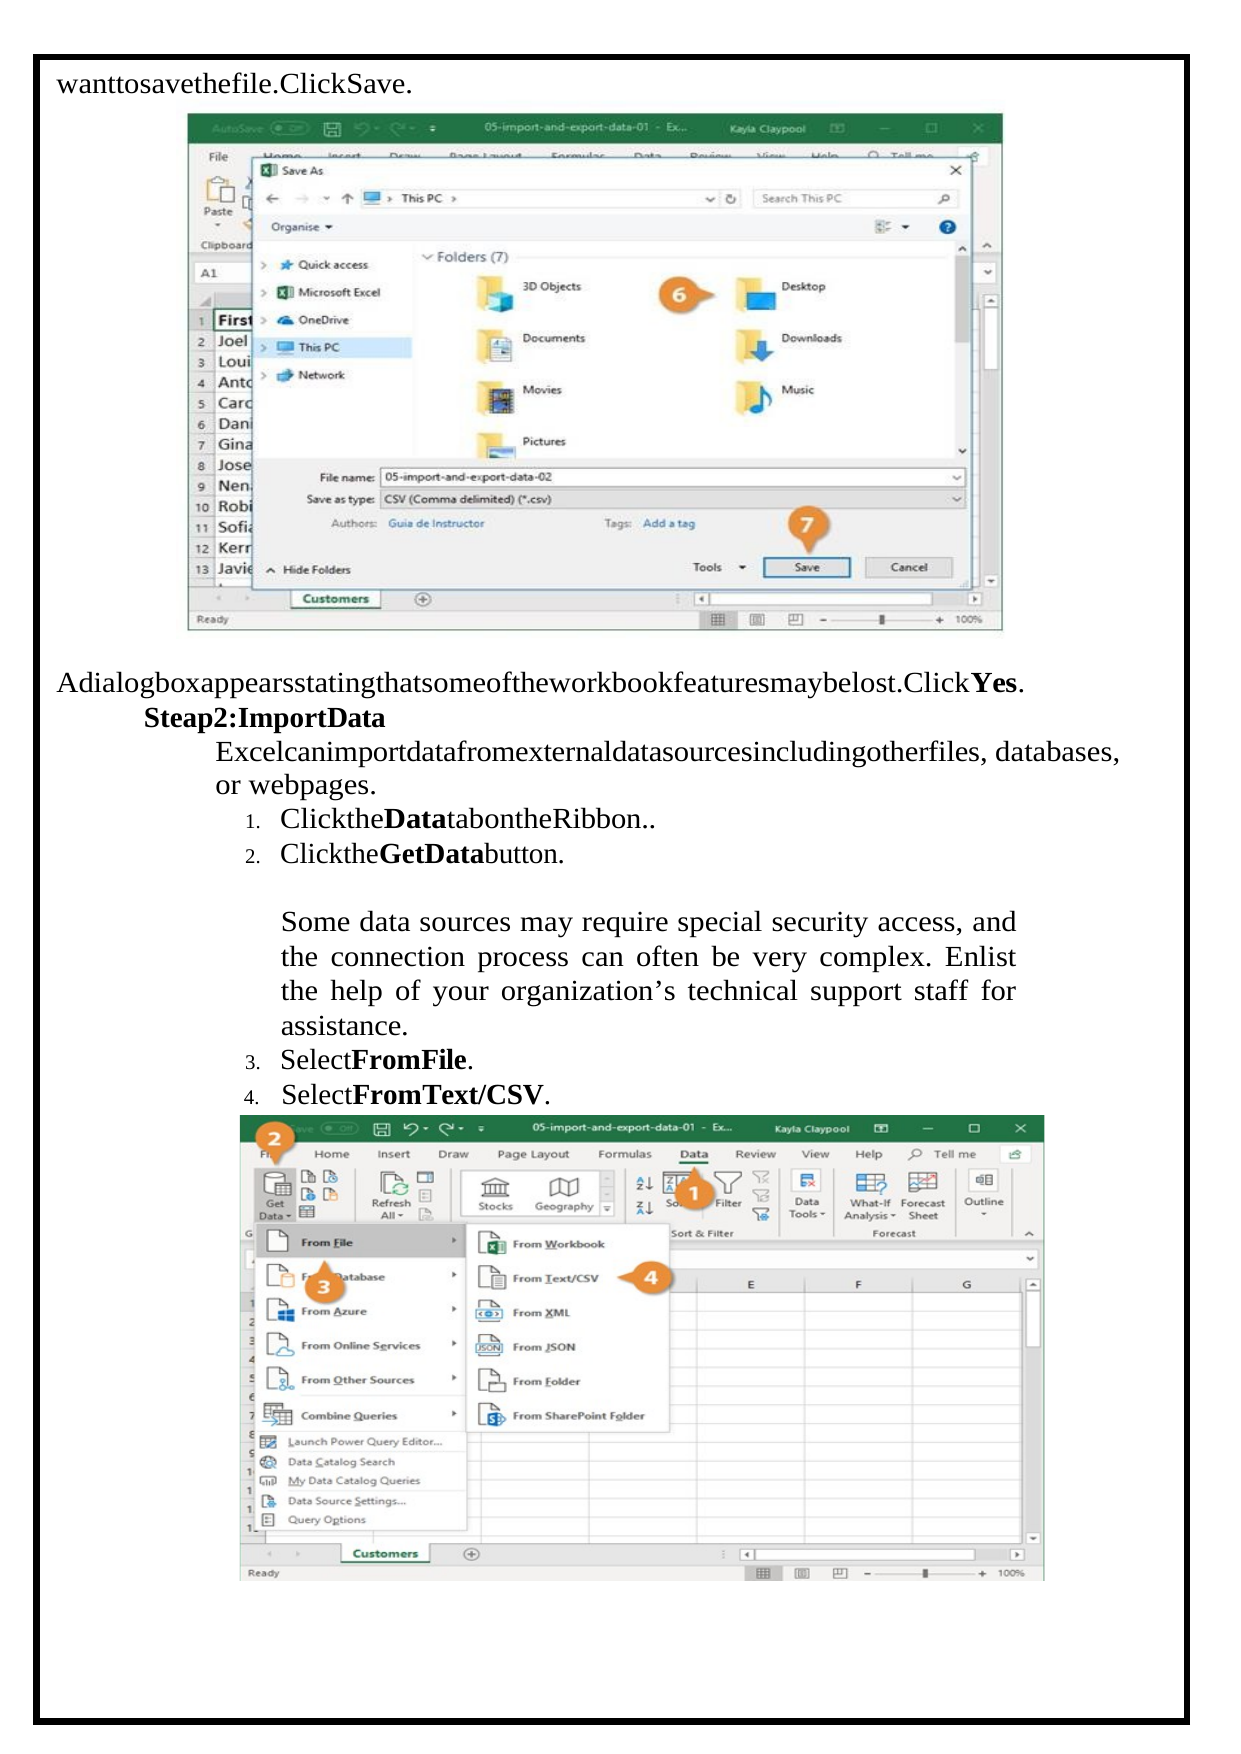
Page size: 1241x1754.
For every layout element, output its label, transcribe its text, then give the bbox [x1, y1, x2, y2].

text wanttosavethefile.ClickSave. [56, 66, 1182, 99]
subtitle Steap2:ImportData [144, 700, 1182, 733]
text Adialogboxappearsstatingthatsomeoftheworkbookfeaturesmaybelost.ClickYes. [56, 665, 1182, 699]
picture [176, 99, 1006, 639]
list SelectFromFile. [245, 1042, 1182, 1076]
text Some data sources may require special security access, and the connection process can often be very complex. Enlist the help of your organization’s technical support staff for assistance. [281, 904, 1017, 1041]
list ClicktheDatatabontheRibbon.. [245, 802, 1182, 835]
picture [239, 1115, 1045, 1581]
list SelectFromText/CSV. [244, 1077, 1182, 1110]
text Excelcanimportdatafromexternaldatasourcesincludingotherfiles, databases, or webpages. [215, 734, 1149, 801]
list ClicktheGetDatabutton. [245, 836, 1182, 870]
